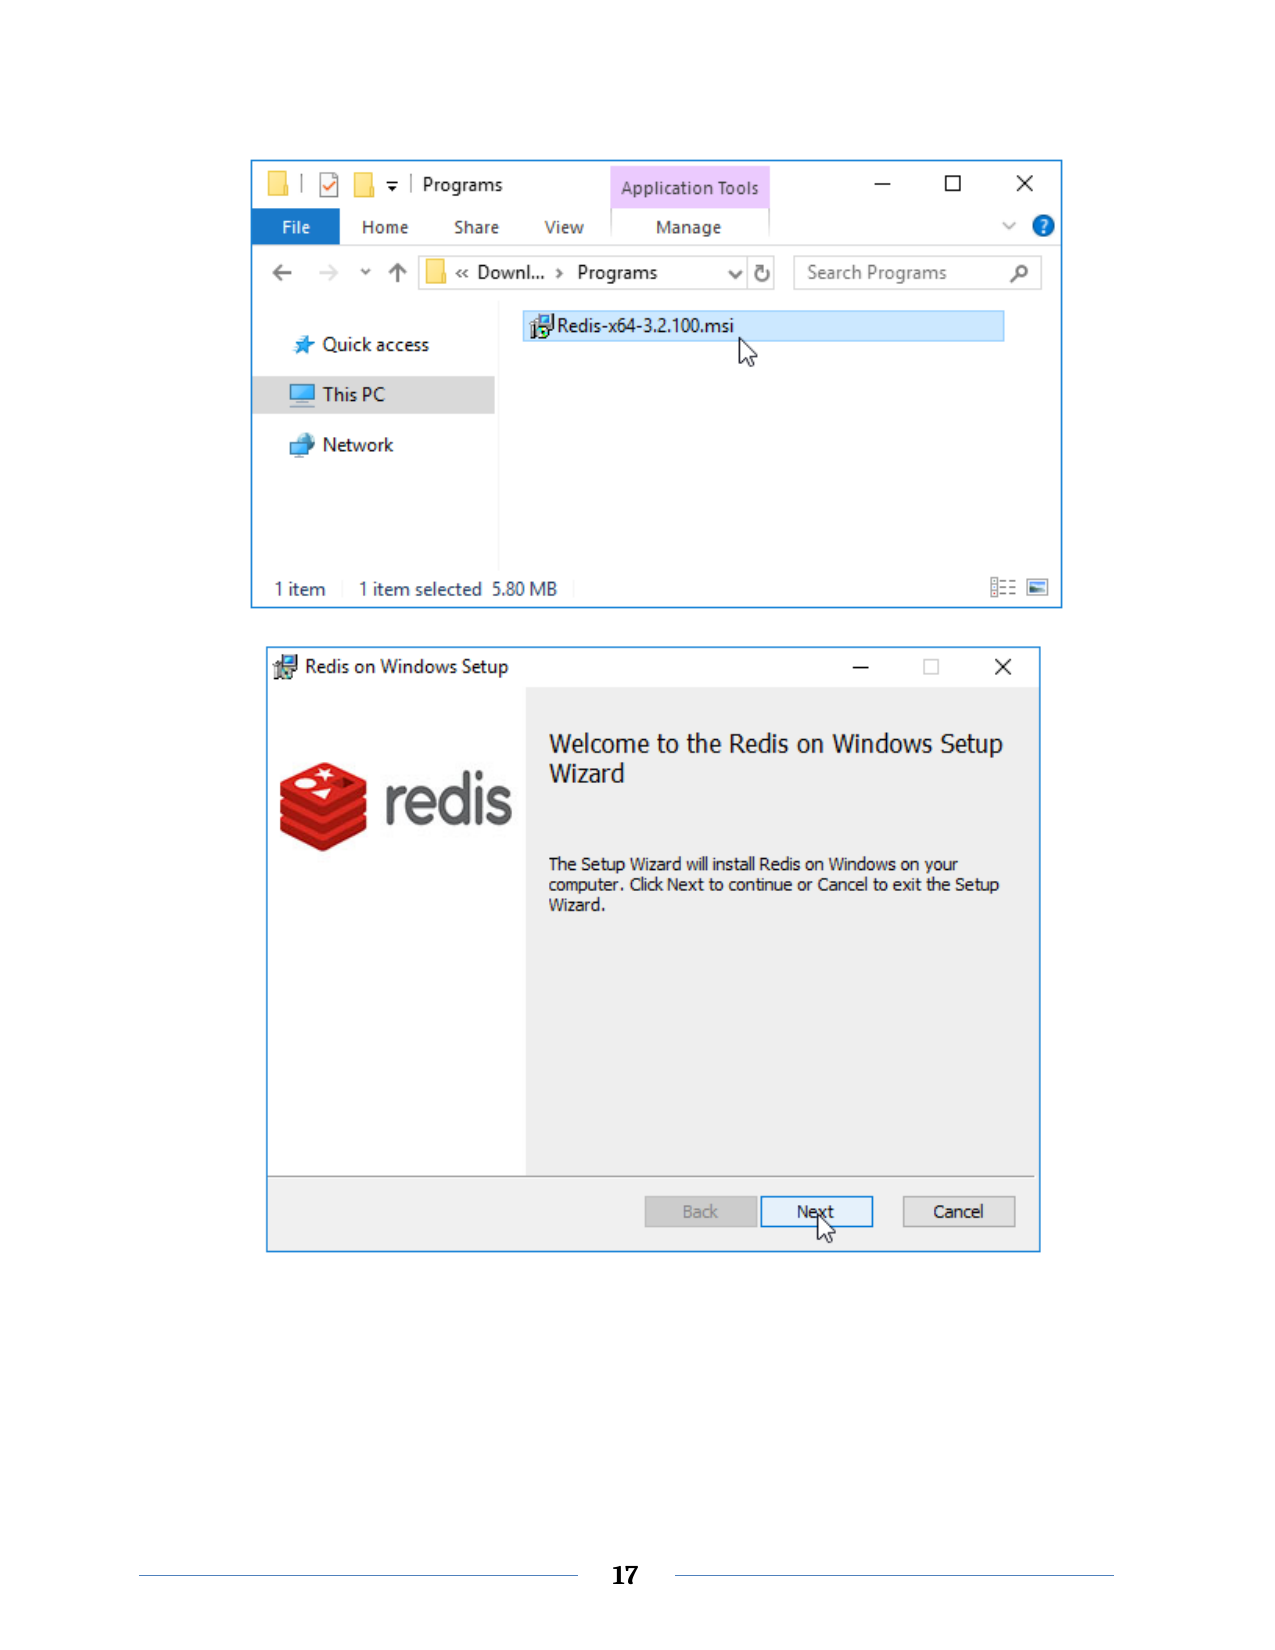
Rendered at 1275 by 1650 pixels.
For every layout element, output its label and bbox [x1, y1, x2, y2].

picture [240, 150, 1072, 618]
picture [257, 642, 1055, 1262]
